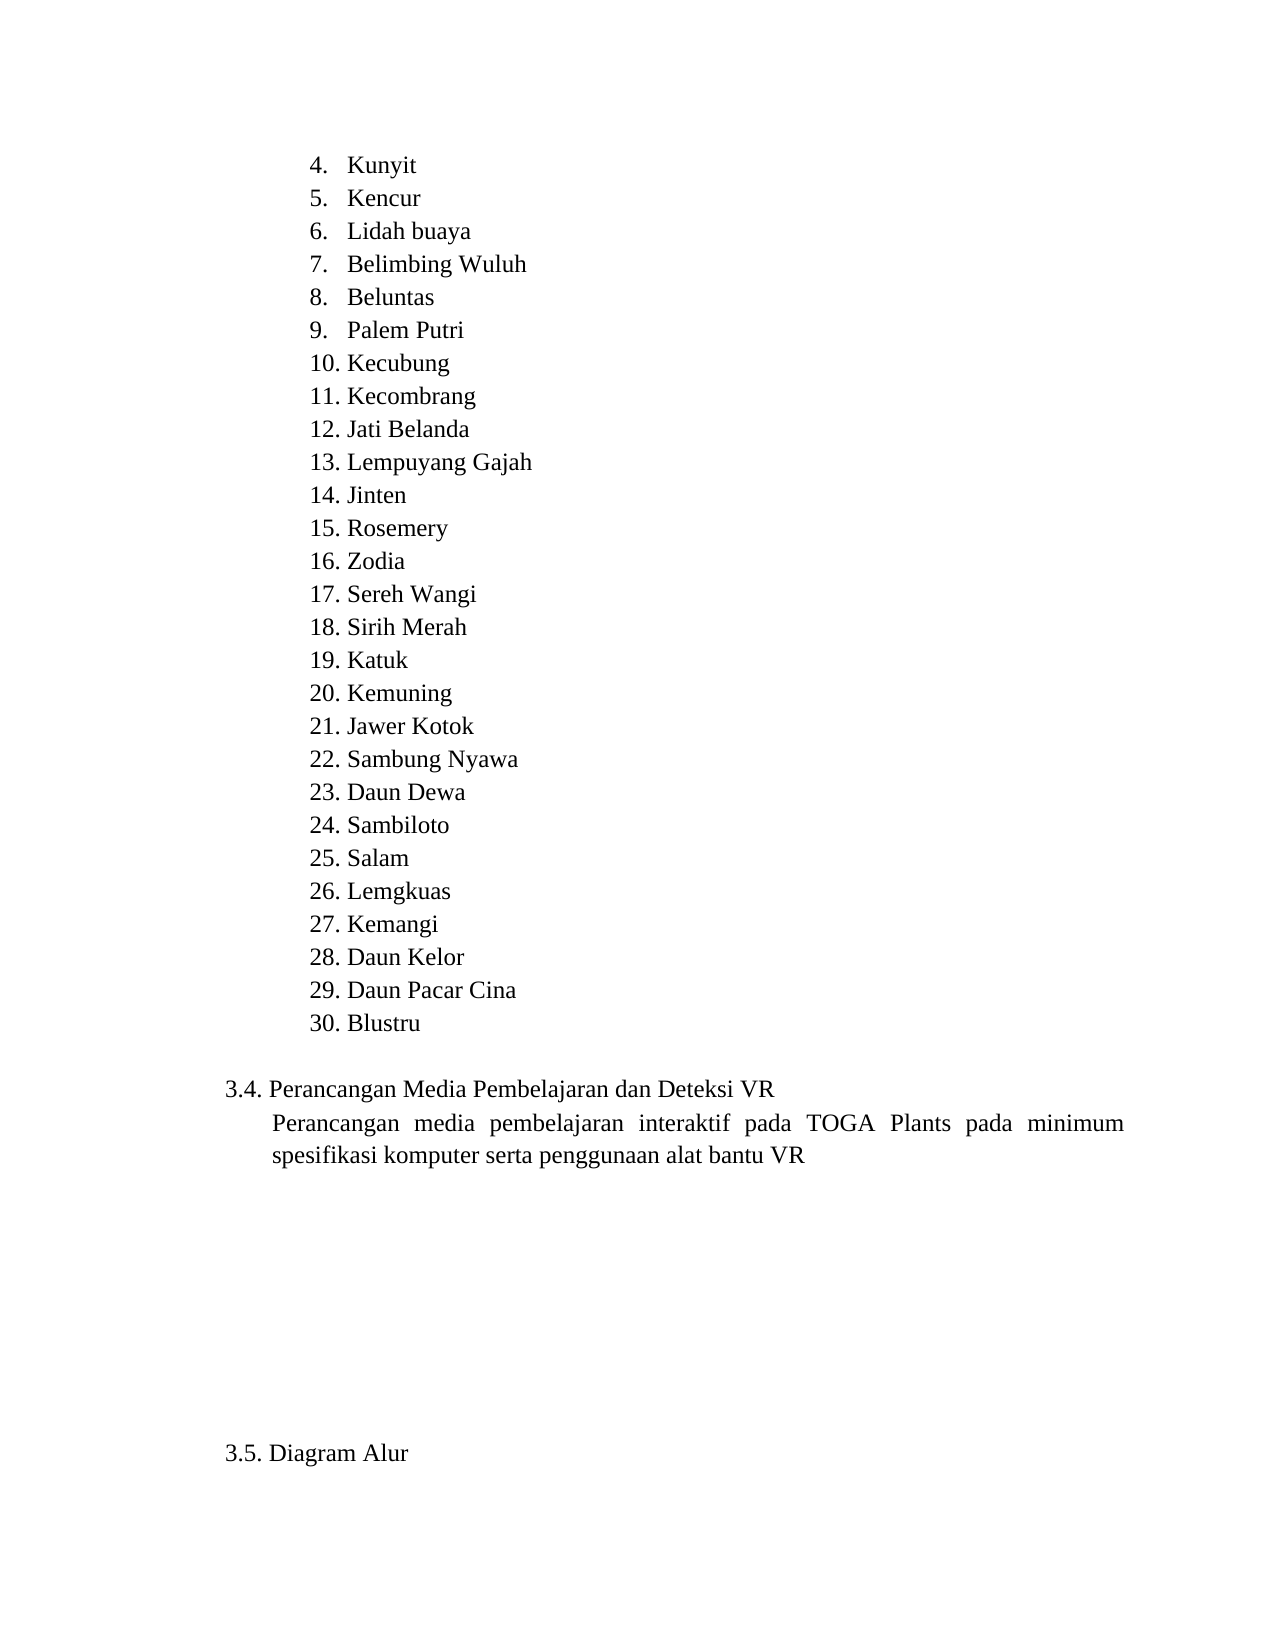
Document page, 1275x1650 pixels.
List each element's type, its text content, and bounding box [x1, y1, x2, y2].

list Kencur [309, 183, 1125, 212]
list Beluntas [309, 282, 1125, 311]
list Lemgkuas [309, 876, 1125, 905]
list Jinten [309, 480, 1125, 509]
list Kecombrang [309, 381, 1125, 410]
list 3.5. Diagram Alur [225, 1438, 1125, 1467]
list Jati Belanda [309, 414, 1125, 443]
list Belimbing Wuluh [309, 249, 1125, 278]
list Perancangan media pembelajaran interaktif pada TOGA Plants pada minimum spesifikasi komputer serta penggunaan alat bantu VR [272, 1108, 1125, 1169]
list Kunyit [309, 150, 1125, 179]
list Lempuyang Gajah [309, 447, 1125, 476]
list Rosemery [309, 513, 1125, 542]
list Sereh Wangi [309, 579, 1125, 608]
list Jawer Kotok [309, 711, 1125, 740]
list Katuk [309, 645, 1125, 674]
list Kecubung [309, 348, 1125, 377]
list Daun Dewa [309, 777, 1125, 806]
list Kemuning [309, 678, 1125, 707]
list Sirih Merah [309, 612, 1125, 641]
list Zodia [309, 546, 1125, 575]
list Daun Pacar Cina [309, 976, 1125, 1004]
list Sambiloto [309, 810, 1125, 839]
list Lidah buaya [309, 216, 1125, 245]
list Kemangi [309, 909, 1125, 938]
list Blustru [309, 1008, 1125, 1037]
list Daun Kelor [309, 942, 1125, 971]
list Salam [309, 843, 1125, 872]
list 3.4. Perancangan Media Pembelajaran dan Deteksi VR [225, 1074, 1125, 1103]
list Palem Putri [309, 315, 1125, 344]
list Sambung Nyawa [309, 744, 1125, 773]
